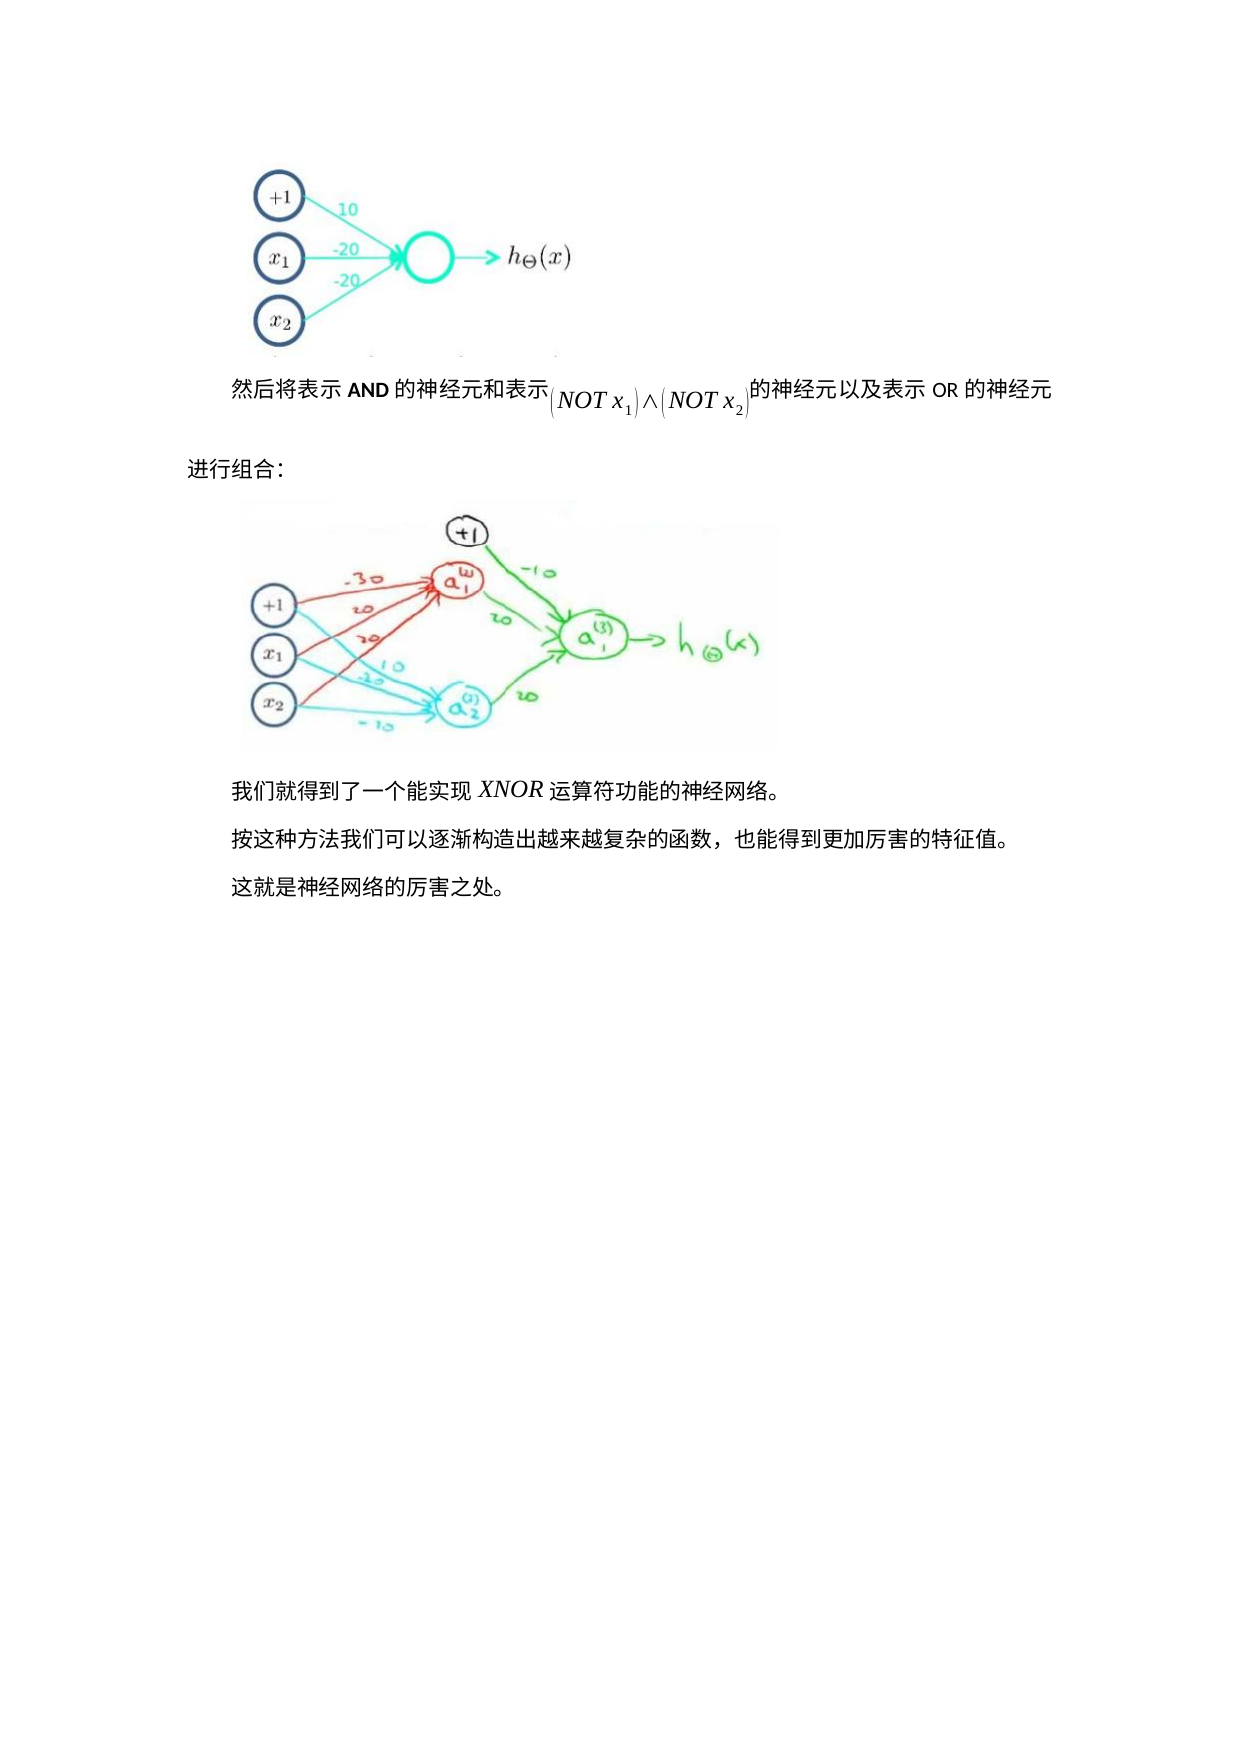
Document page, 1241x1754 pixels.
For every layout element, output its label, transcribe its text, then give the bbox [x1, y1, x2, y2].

text 然后将表示 AND 的神经元和表示的神经元以及表示 OR 的神经元进行组合： [187, 370, 1053, 484]
picture [231, 162, 587, 357]
picture [231, 500, 780, 751]
text 这就是神经网络的厉害之处。 [187, 870, 1053, 902]
text 按这种方法我们可以逐渐构造出越来越复杂的函数，也能得到更加厉害的特征值。 [187, 822, 1053, 854]
text 我们就得到了一个能实现 运算符功能的神经网络。 [187, 773, 1053, 806]
